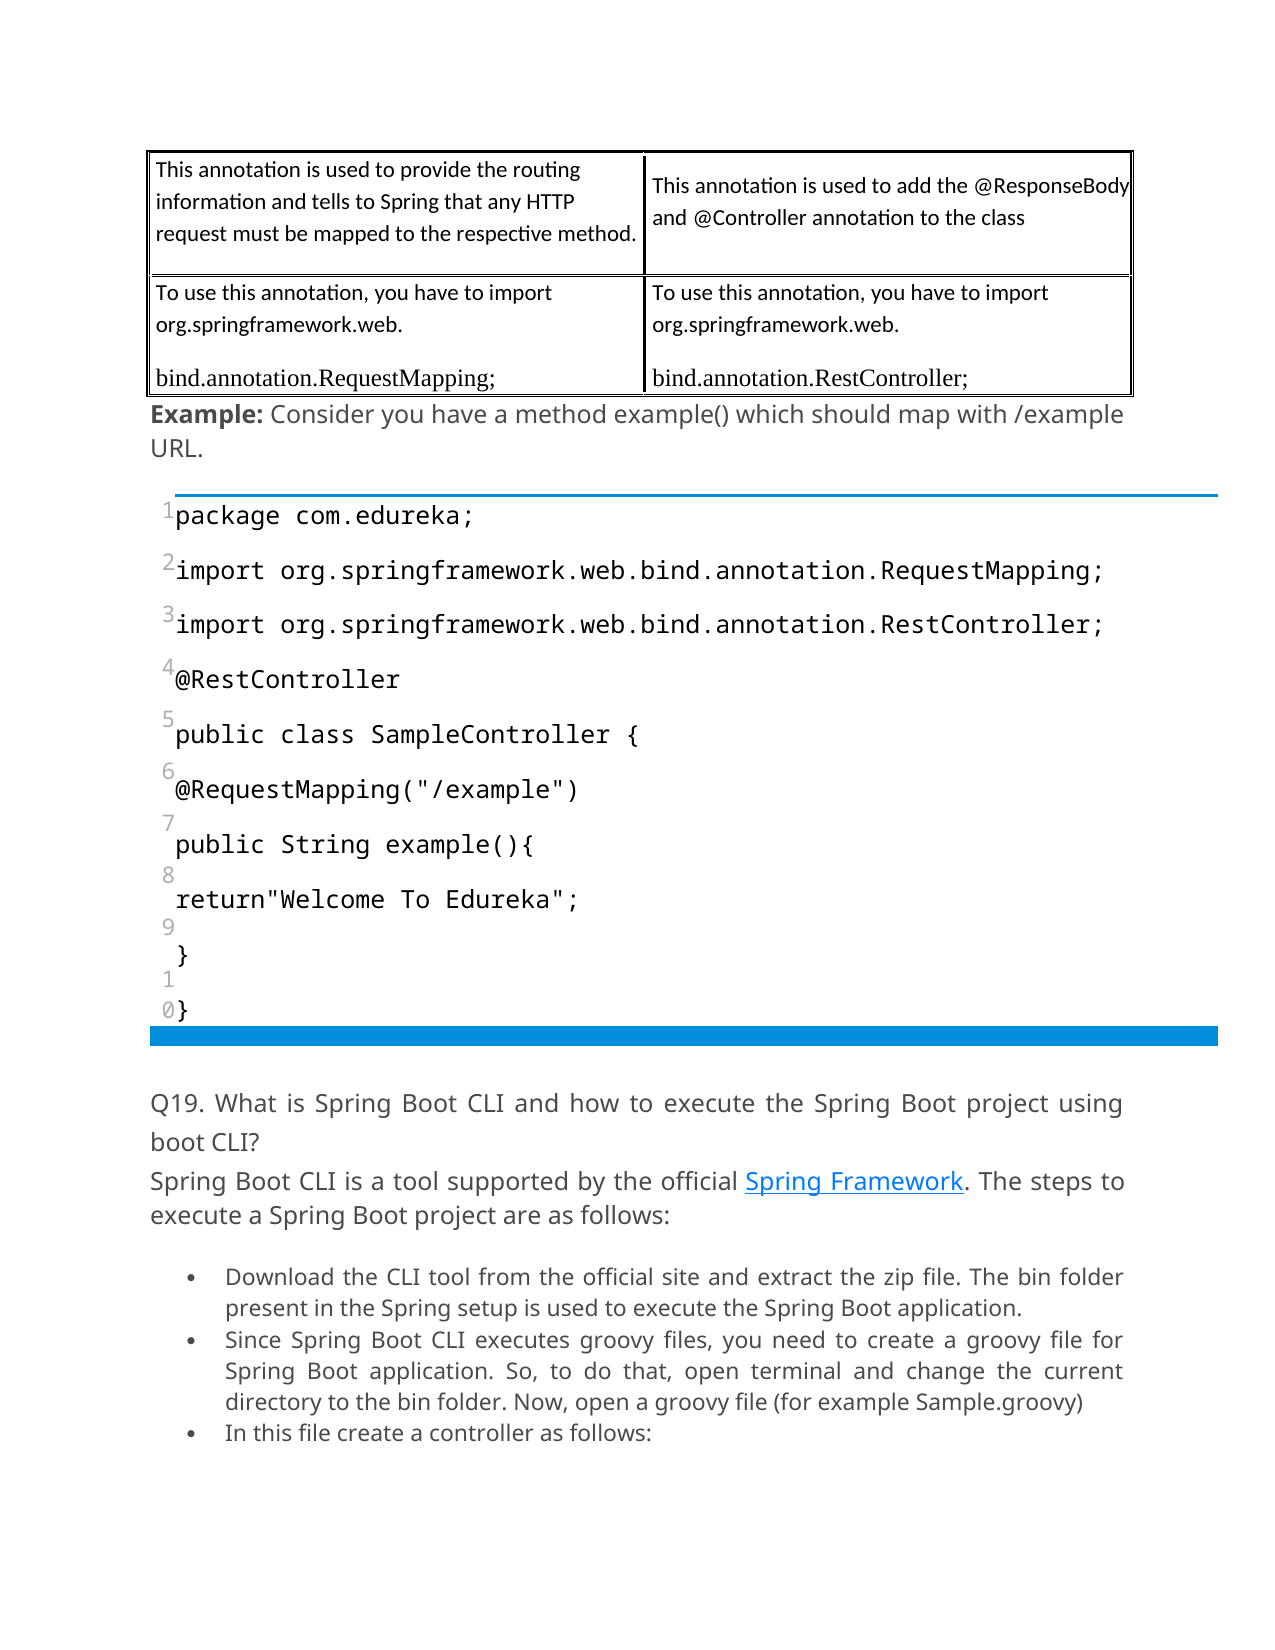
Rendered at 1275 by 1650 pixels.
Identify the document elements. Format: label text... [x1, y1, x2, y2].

list In this file create a controller as follows: [187, 1417, 1125, 1449]
text Spring Boot CLI is a tool supported by the official Spring Framework. The steps to execute a Spring Boot project are as follows: [150, 1164, 1125, 1232]
table_cell This annotation is used to add the @ResponseBody and @Controller annotation to the class [644, 153, 1130, 273]
list Download the CLI tool from the official site and extract the zip file. The bin folder present in the Spring setup is used to execute the Spring Boot application. [187, 1261, 1125, 1324]
table_header package com.edureka; import org.springframework.web.bind.annotation.RequestMapping; import org.springframework.web.bind.annotation.RestController; @RestController public class SampleController { @RequestMapping("/example") public String example(){ return"Welcome To Edureka"; } } [175, 1026, 1218, 1046]
table_cell This annotation is used to provide the routing information and tells to Spring that any HTTP request must be mapped to the respective method. [150, 152, 644, 273]
table_cell To use this annotation, you have to import org.springframework.web. bind.annotation.RestController; [644, 274, 1131, 394]
table_cell To use this annotation, you have to import org.springframework.web. bind.annotation.RequestMapping; [150, 274, 644, 394]
text Example: Consider you have a method example() which should map with /example URL. [150, 397, 1125, 465]
list Since Spring Boot CLI executes groovy files, you need to create a groovy file for Spring Boot application. So, to do that, open terminal and change the current directory to the bin folder. Now, open a groovy file (for example Sample.groovy) [187, 1324, 1125, 1417]
subtitle Q19. What is Spring Boot CLI and how to execute the Spring Boot project using boot CLI? [150, 1086, 1125, 1159]
